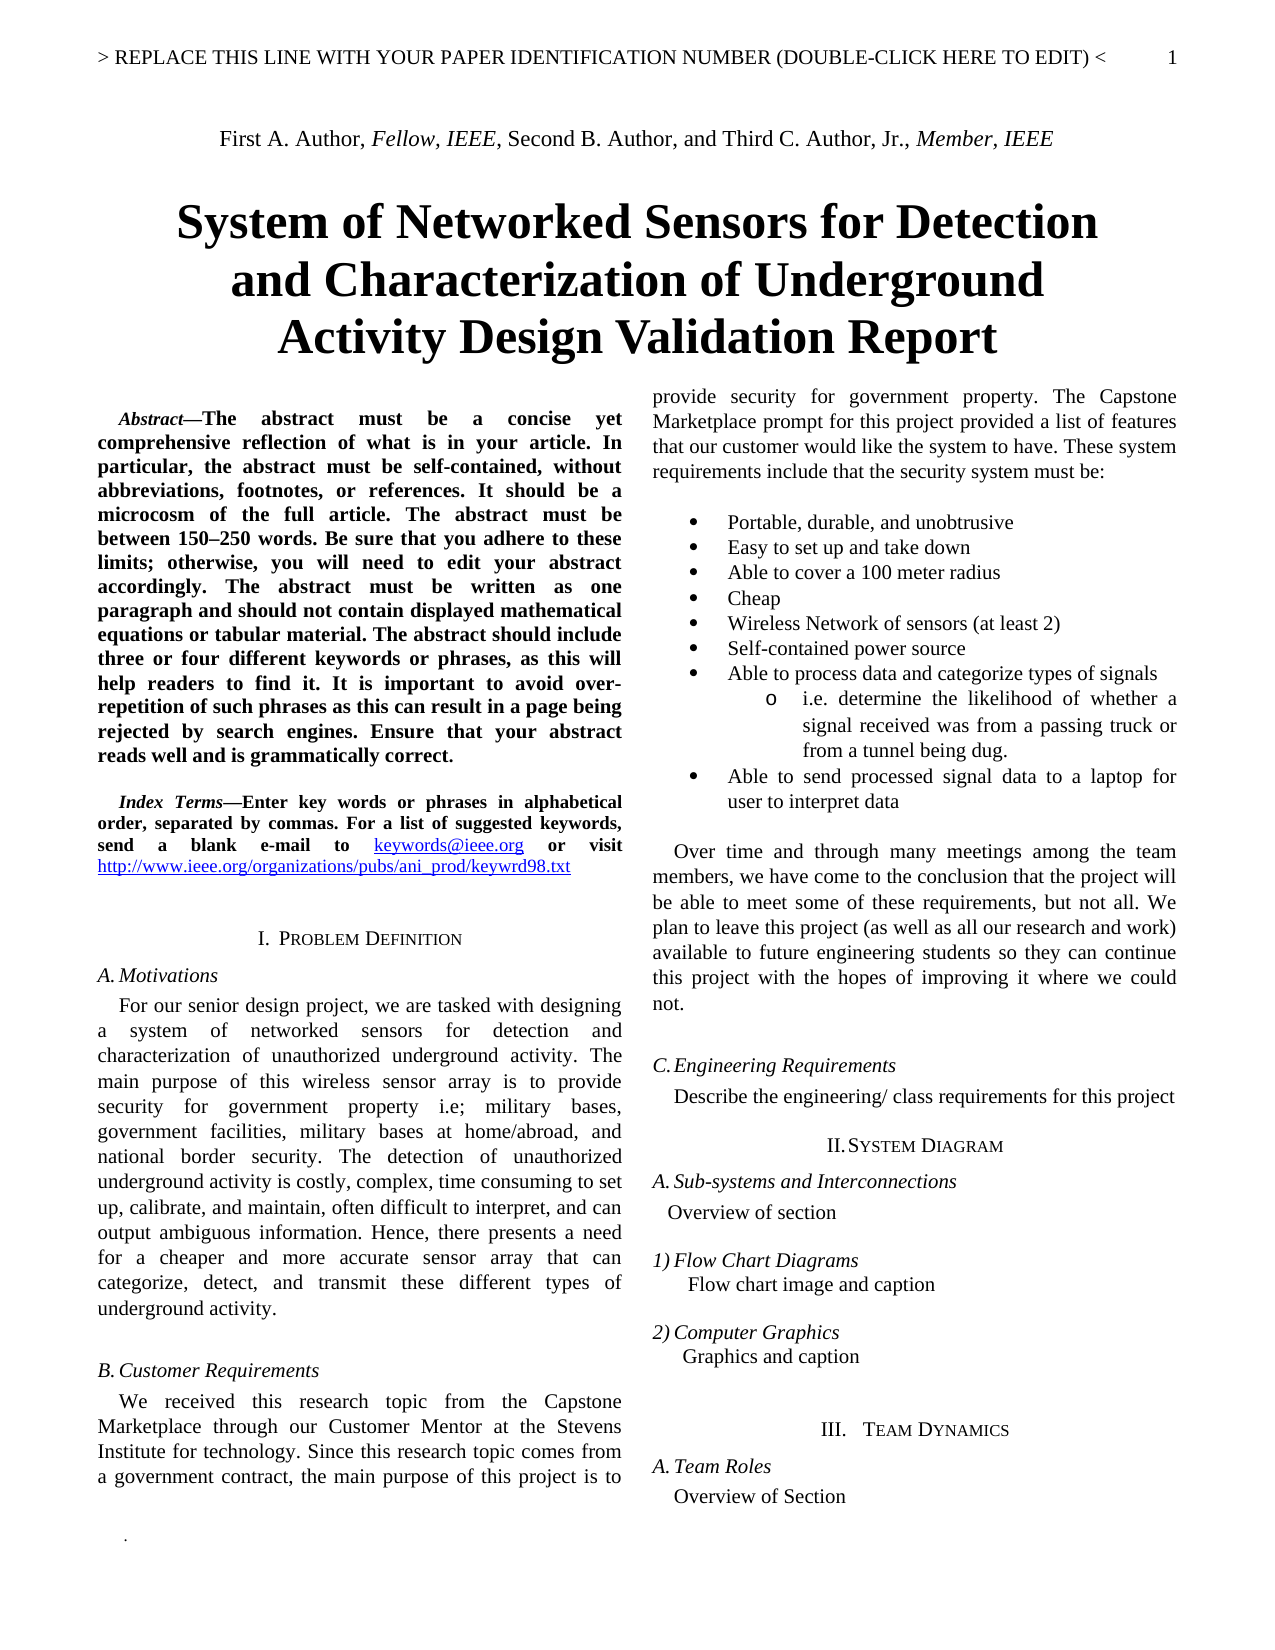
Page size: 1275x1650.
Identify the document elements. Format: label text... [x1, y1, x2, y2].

list Portable, durable, and unobtrusive [690, 510, 1177, 534]
list Easy to set up and take down [690, 535, 1177, 559]
text Overview of Section [652, 1484, 1177, 1508]
text System of Networked Sensors for Detection and Characterization of Underground Activity Design Validation Report [150, 192, 1125, 364]
text Index Terms—Enter key words or phrases in alphabetical order, separated by commas. For a list of suggested keywords, send a blank e-mail to keywords@ieee.org or visit http://www.ieee.org/organizations/pubs/ani_prod/keywrd98.txt [97, 791, 622, 877]
text Describe the engineering/ class requirements for this project [673, 1084, 1177, 1108]
text We received this research topic from the Capstone Marketplace through our Customer Mentor at the Stevens Institute for technology. Since this research topic comes from a government contract, the main purpose of this project is to provide security for government property. The Capstone Marketplace prompt for this project provided a list of features that our customer would like the system to have. These system requirements include that the security system must be: [652, 105, 1177, 483]
subtitle Team Roles [652, 1454, 1177, 1478]
text Abstract—The abstract must be a concise yet comprehensive reflection of what is in your article. In particular, the abstract must be self-contained, without abbreviations, footnotes, or references. It should be a microcosm of the full article. The abstract must be between 150–250 words. Be sure that you adhere to these limits; otherwise, you will need to edit your abstract accordingly. The abstract must be written as one paragraph and should not contain displayed mathematical equations or tabular material. The abstract should include three or four different keywords or phrases, as this will help readers to find it. It is important to avoid over-repetition of such phrases as this can result in a page being rejected by search engines. Ensure that your abstract reads well and is grammatically correct. [97, 406, 622, 767]
list Able to process data and categorize types of signals [690, 661, 1177, 685]
subtitle Engineering Requirements [652, 1053, 1177, 1077]
text For our senior design project, we are tasked with designing a system of networked sensors for detection and characterization of unauthorized underground activity. The main purpose of this wireless sensor array is to provide security for government property i.e; military bases, government facilities, military bases at home/abroad, and national border security. The detection of unauthorized underground activity is costly, complex, time consuming to set up, calibrate, and maintain, often difficult to interpret, and can output ambiguous information. Hence, there presents a need for a cheaper and more accurate sensor array that can categorize, detect, and transmit these different types of underground activity. [97, 993, 622, 1319]
text Overview of section [652, 1199, 1177, 1224]
subtitle System Diagram [652, 1133, 1177, 1157]
subtitle Flow Chart Diagrams [652, 1248, 1177, 1272]
text Over time and through many meetings among the team members, we have come to the conclusion that the project will be able to meet some of these requirements, but not all. We plan to leave this project (as well as all our research and work) available to future engineering students so they can continue this project with the hopes of improving it where we could not. [652, 839, 1177, 1014]
list i.e. determine the likelihood of whether a signal received was from a passing truck or from a tunnel being dug. [765, 686, 1177, 762]
list Able to cover a 100 meter radius [690, 560, 1177, 584]
subtitle Team Dynamics [652, 1417, 1177, 1441]
list Self-contained power source [690, 636, 1177, 660]
subtitle Flow chart image and caption [682, 1272, 1177, 1296]
subtitle Problem Definition [97, 926, 622, 950]
subtitle Computer Graphics [652, 1320, 1177, 1344]
subtitle Customer Requirements [97, 1358, 622, 1382]
text We received this research topic from the Capstone Marketplace through our Customer Mentor at the Stevens Institute for technology. Since this research topic comes from a government contract, the main purpose of this project is to provide security for government property. The Capstone Marketplace prompt for this project provided a list of features that our customer would like the system to have. These system requirements include that the security system must be: [97, 1389, 622, 1488]
text First A. Author, Fellow, IEEE, Second B. Author, and Third C. Author, Jr., Member, IEEE [165, 125, 1110, 151]
subtitle Motivations [97, 963, 622, 987]
list Cheap [690, 585, 1177, 609]
list Able to send processed signal data to a laptop for user to interpret data [690, 763, 1177, 813]
subtitle Sub-systems and Interconnections [652, 1169, 1177, 1193]
list Wireless Network of sensors (at least 2) [690, 611, 1177, 635]
subtitle Graphics and caption [682, 1344, 1177, 1368]
